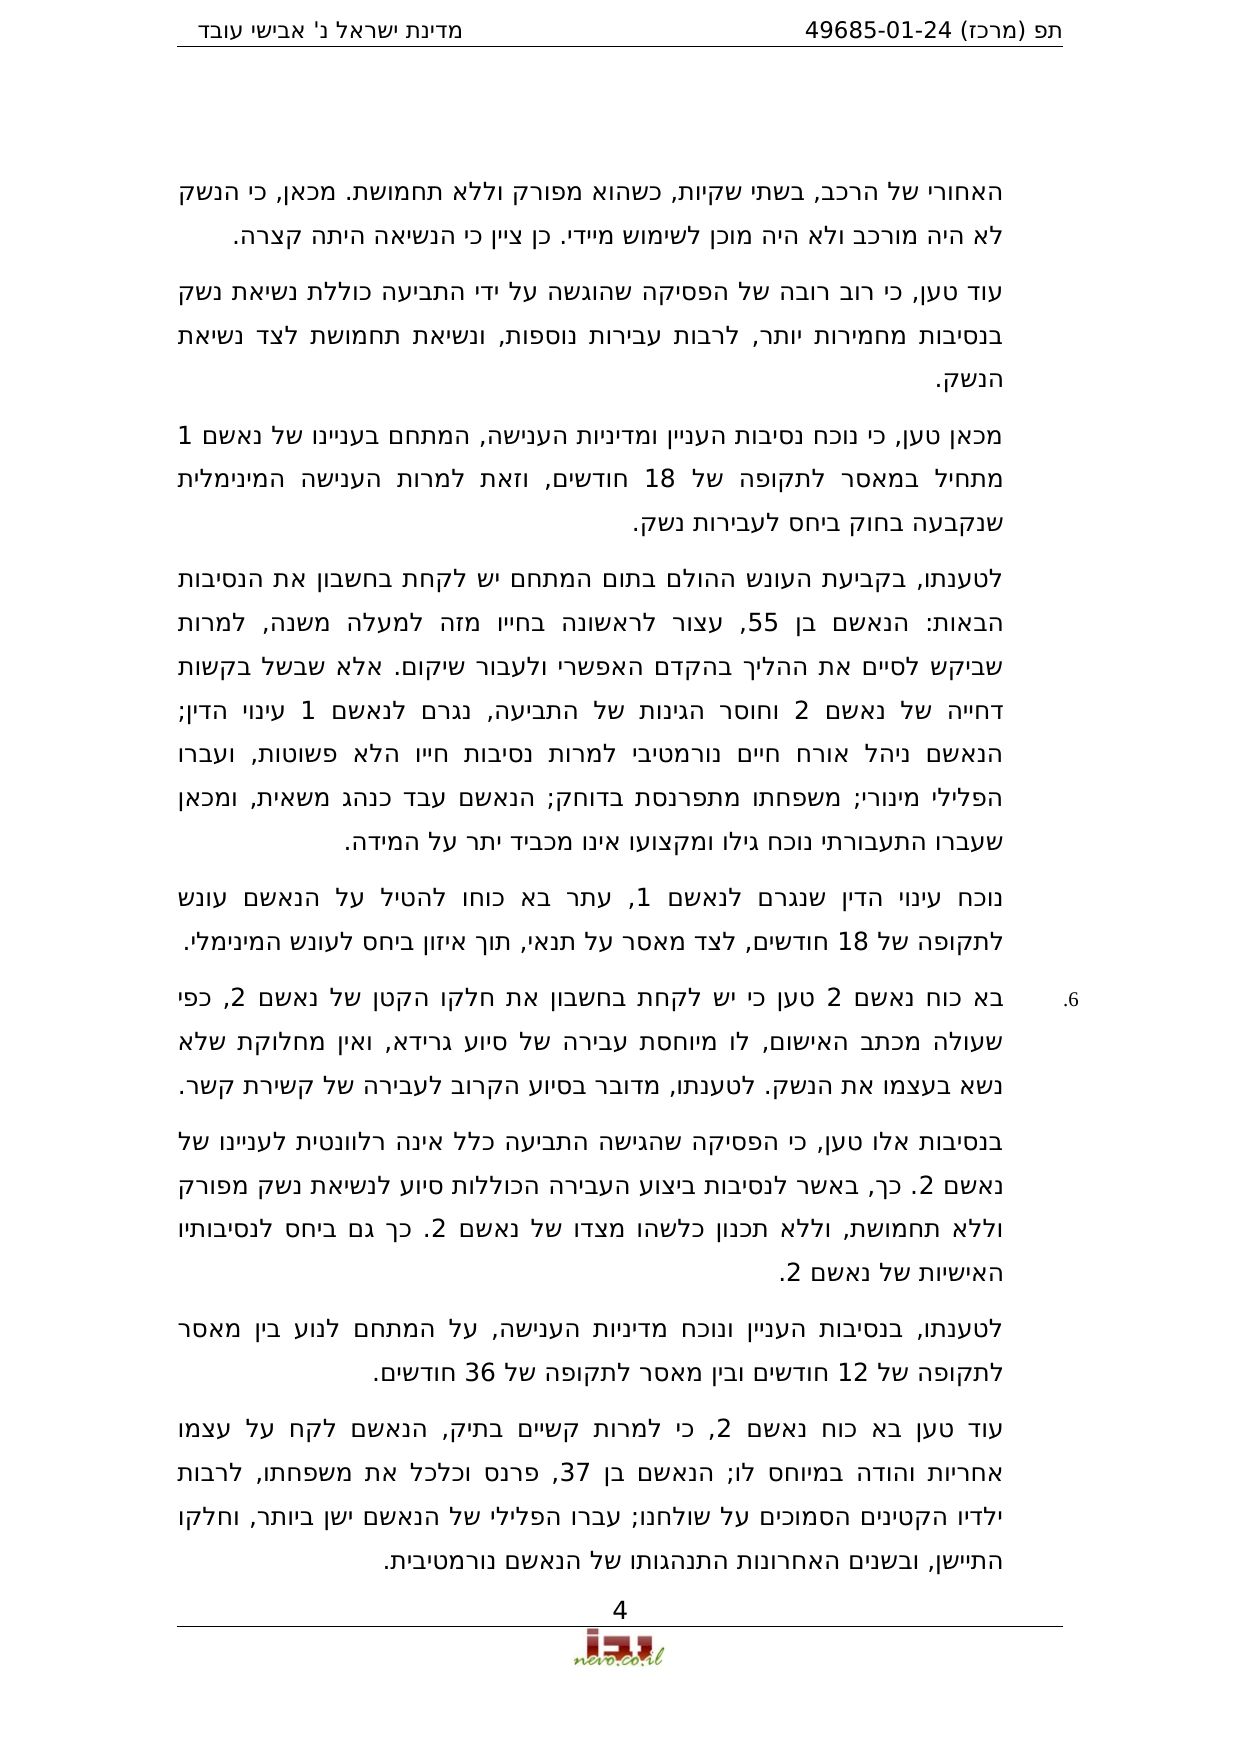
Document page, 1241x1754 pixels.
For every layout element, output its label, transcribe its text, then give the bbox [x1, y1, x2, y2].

text מכאן טען, כי נוכח נסיבות העניין ומדיניות הענישה, המתחם בעניינו של נאשם 1 מתחיל במאסר לתקופה של 18 חודשים, וזאת למרות הענישה המינימלית שנקבעה בחוק ביחס לעבירות נשק. [177, 421, 1004, 538]
list בא כוח נאשם 2 טען כי יש לקחת בחשבון את חלקו הקטן של נאשם 2, כפי שעולה מכתב האישום, לו מיוחסת עבירה של סיוע גרידא, ואין מחלוקת שלא נשא בעצמו את הנשק. לטענתו, מדובר בסיוע הקרוב לעבירה של קשירת קשר. [177, 983, 1063, 1100]
picture [574, 1628, 666, 1667]
text עוד טען, כי רוב רובה של הפסיקה שהוגשה על ידי התביעה כוללת נשיאת נשק בנסיבות מחמירות יותר, לרבות עבירות נוספות, ונשיאת תחמושת לצד נשיאת הנשק. [177, 277, 1004, 394]
text עוד טען בא כוח נאשם 2, כי למרות קשיים בתיק, הנאשם לקח על עצמו אחריות והודה במיוחס לו; הנאשם בן 37, פרנס וכלכל את משפחתו, לרבות ילדיו הקטינים הסמוכים על שולחנו; עברו הפלילי של הנאשם ישן ביותר, וחלקו התיישן, ובשנים האחרונות התנהגותו של הנאשם נורמטיבית. [177, 1415, 1004, 1575]
text נוכח עינוי הדין שנגרם לנאשם 1, עתר בא כוחו להטיל על הנאשם עונש לתקופה של 18 חודשים, לצד מאסר על תנאי, תוך איזון ביחס לעונש המינימלי. [177, 883, 1004, 956]
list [177, 177, 1063, 250]
text בנסיבות אלו טען, כי הפסיקה שהגישה התביעה כלל אינה רלוונטית לעניינו של נאשם 2. כך, באשר לנסיבות ביצוע העבירה הכוללות סיוע לנשיאת נשק מפורק וללא תחמושת, וללא תכנון כלשהו מצדו של נאשם 2. כך גם ביחס לנסיבותיו האישיות של נאשם 2. [177, 1127, 1004, 1288]
text לטענתו, בנסיבות העניין ונוכח מדיניות הענישה, על המתחם לנוע בין מאסר לתקופה של 12 חודשים ובין מאסר לתקופה של 36 חודשים. [177, 1315, 1004, 1388]
text לטענתו, בקביעת העונש ההולם בתום המתחם יש לקחת בחשבון את הנסיבות הבאות: הנאשם בן 55, עצור לראשונה בחייו מזה למעלה משנה, למרות שביקש לסיים את ההליך בהקדם האפשרי ולעבור שיקום. אלא שבשל בקשות דחייה של נאשם 2 וחוסר הגינות של התביעה, נגרם לנאשם 1 עינוי הדין; הנאשם ניהל אורח חיים נורמטיבי למרות נסיבות חייו הלא פשוטות, ועברו הפלילי מינורי; משפחתו מתפרנסת בדוחק; הנאשם עבד כנהג משאית, ומכאן שעברו התעבורתי נוכח גילו ומקצועו אינו מכביד יתר על המידה. [177, 565, 1004, 856]
